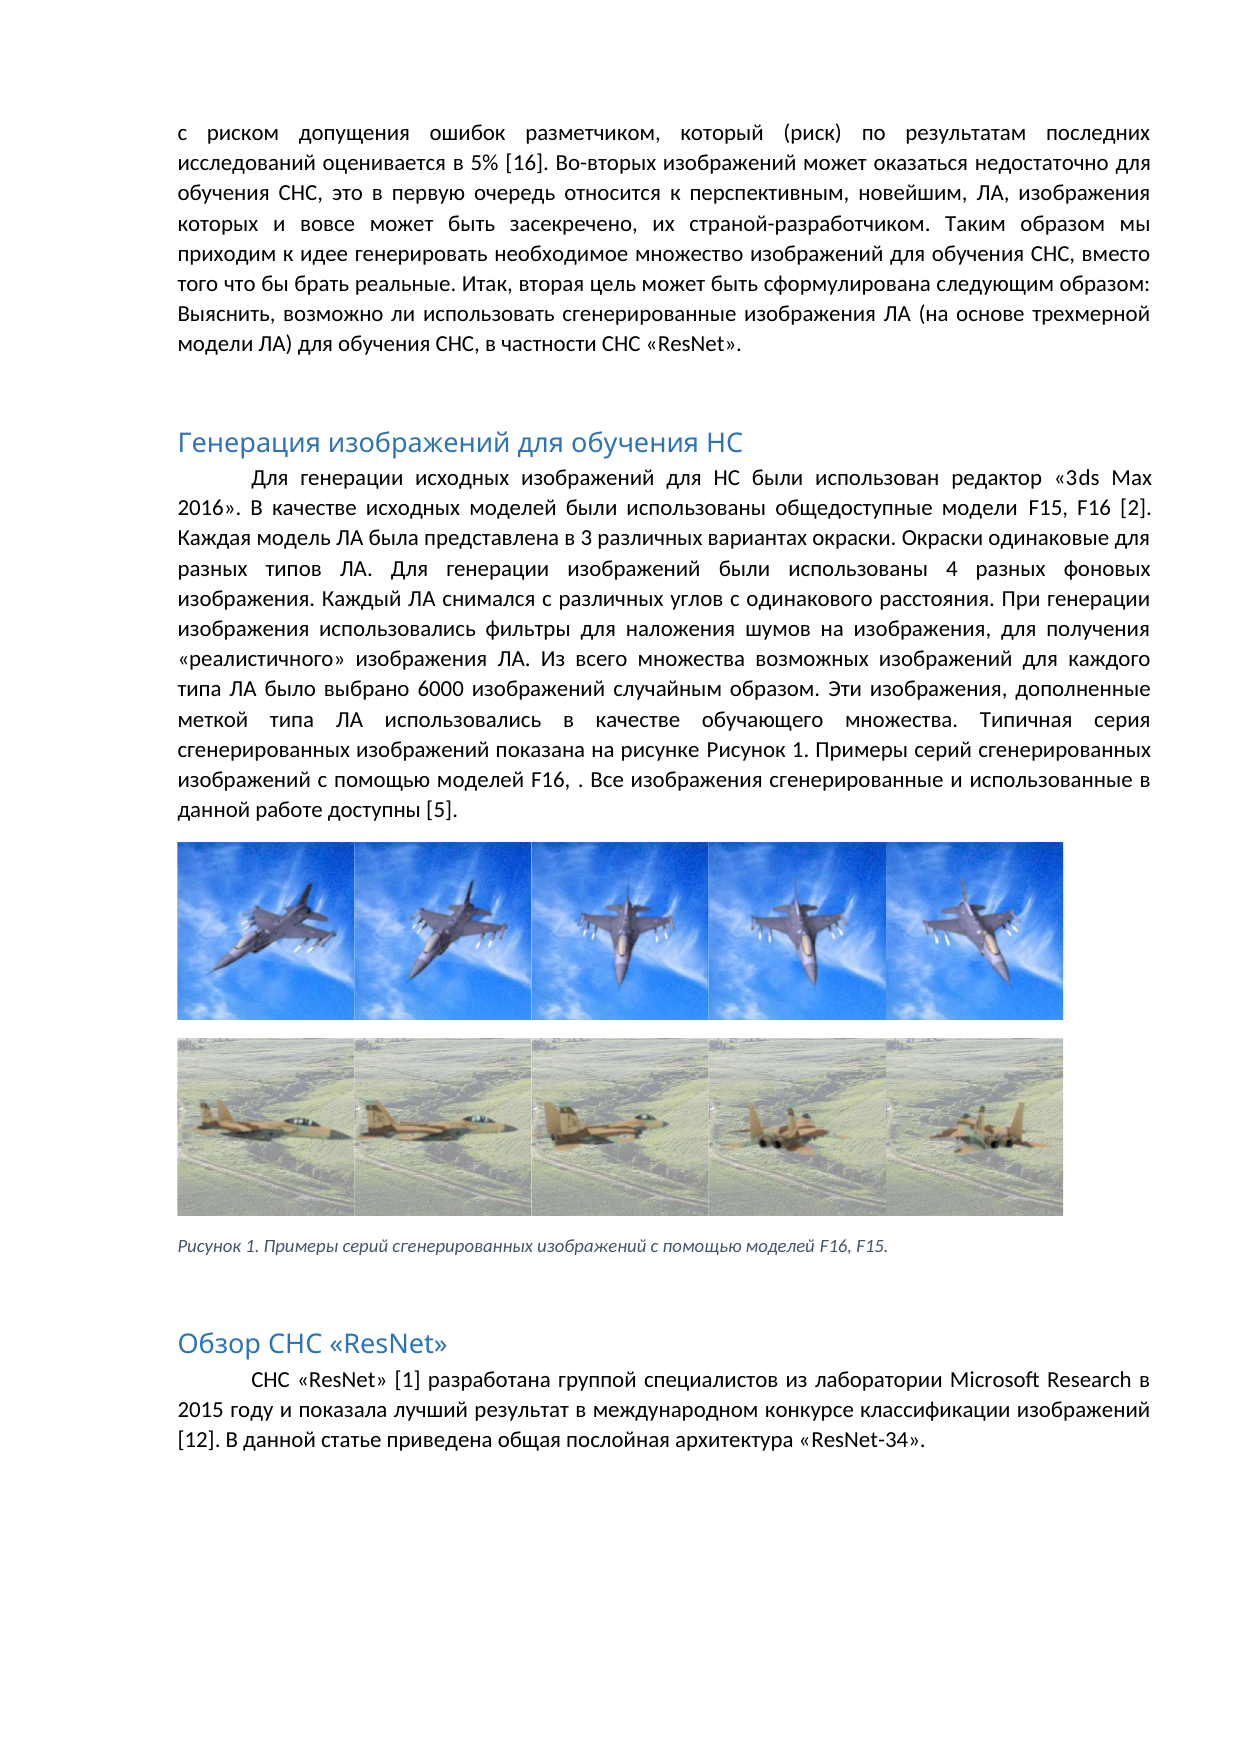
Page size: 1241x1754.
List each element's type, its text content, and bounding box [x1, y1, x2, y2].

text СНС «ResNet» [1] разработана группой специалистов из лаборатории Microsoft Research в 2015 году и показала лучший результат в международном конкурсе классификации изображений [12]. В данной статье приведена общая послойная архитектура «ResNet-34». [177, 1365, 1152, 1453]
subtitle Генерация изображений для обучения НС [177, 423, 1152, 460]
text Для генерации исходных изображений для НС были использован редактор «3ds Max 2016». В качестве исходных моделей были использованы общедоступные модели F15, F16 [2]. Каждая модель ЛА была представлена в 3 различных вариантах окраски. Окраски одинаковые для разных типов ЛА. Для генерации изображений были использованы 4 разных фоновых изображения. Каждый ЛА снимался с различных углов с одинакового расстояния. При генерации изображения использовались фильтры для наложения шумов на изображения, для получения «реалистичного» изображения ЛА. Из всего множества возможных изображений для каждого типа ЛА было выбрано 6000 изображений случайным образом. Эти изображения, дополненные меткой типа ЛА использовались в качестве обучающего множества. Типичная серия сгенерированных изображений показана на рисунке Рисунок 1. Примеры серий сгенерированных изображений с помощью моделей F16, . Все изображения сгенерированные и использованные в данной работе доступны [5]. [177, 463, 1152, 823]
picture [177, 842, 1064, 1020]
text Рисунок 1. Примеры серий сгенерированных изображений с помощью моделей F16, F15. [177, 1234, 1152, 1257]
picture [177, 1038, 1064, 1216]
subtitle Обзор СНС «ResNet» [177, 1325, 1152, 1362]
